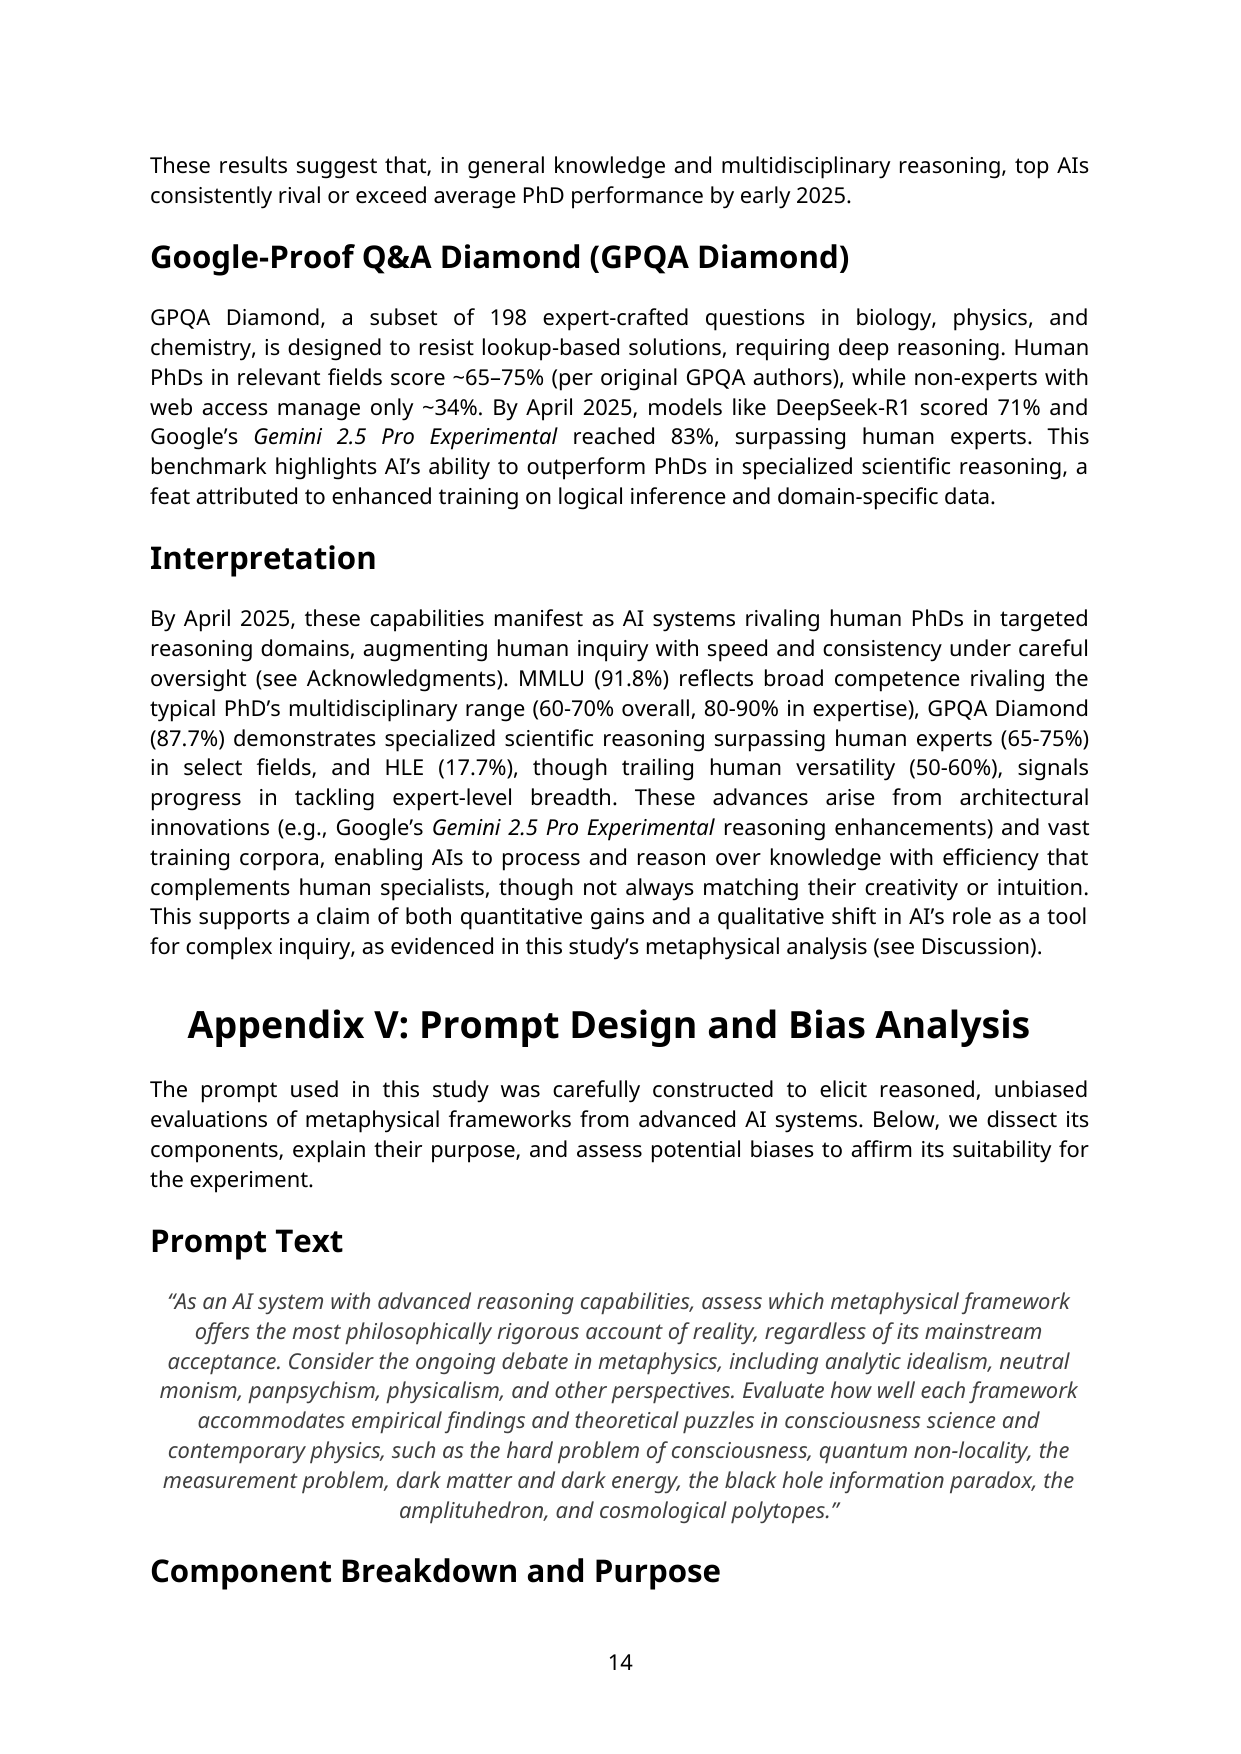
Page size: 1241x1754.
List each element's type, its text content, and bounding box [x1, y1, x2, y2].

subtitle Component Breakdown and Purpose [150, 1549, 1090, 1592]
subtitle Google-Proof Q&A Diamond (GPQA Diamond) [150, 234, 1090, 277]
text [150, 150, 1090, 209]
subtitle Prompt Text [150, 1218, 1090, 1261]
text By April 2025, these capabilities manifest as AI systems rivaling human PhDs in targeted reasoning domains, augmenting human inquiry with speed and consistency under careful oversight (see Acknowledgments). MMLU (91.8%) reflects broad competence rivaling the typical PhD’s multidisciplinary range (60-70% overall, 80-90% in expertise), GPQA Diamond (87.7%) demonstrates specialized scientific reasoning surpassing human experts (65-75%) in select fields, and HLE (17.7%), though trailing human versatility (50-60%), signals progress in tackling expert-level breadth. These advances arise from architectural innovations (e.g., Google’s Gemini 2.5 Pro Experimental reasoning enhancements) and vast training corpora, enabling AIs to process and reason over knowledge with efficiency that complements human specialists, though not always matching their creativity or intuition. This supports a claim of both quantitative gains and a qualitative shift in AI’s role as a tool for complex inquiry, as evidenced in this study’s metaphysical analysis (see Discussion). [150, 603, 1090, 961]
text GPQA Diamond, a subset of 198 expert-crafted questions in biology, physics, and chemistry, is designed to resist lookup-based solutions, requiring deep reasoning. Human PhDs in relevant fields score ~65–75% (per original GPQA authors), while non-experts with web access manage only ~34%. By April 2025, models like DeepSeek-R1 scored 71% and Google’s Gemini 2.5 Pro Experimental reached 83%, surpassing human experts. This benchmark highlights AI’s ability to outperform PhDs in specialized scientific reasoning, a feat attributed to enhanced training on logical inference and domain-specific data. [150, 302, 1090, 511]
subtitle Appendix V: Prompt Design and Bias Analysis [187, 998, 1090, 1049]
text “As an AI system with advanced reasoning capabilities, assess which metaphysical framework offers the most philosophically rigorous account of reality, regardless of its mainstream acceptance. Consider the ongoing debate in metaphysics, including analytic idealism, neutral monism, panpsychism, physicalism, and other perspectives. Evaluate how well each framework accommodates empirical findings and theoretical puzzles in consciousness science and contemporary physics, such as the hard problem of consciousness, quantum non-locality, the measurement problem, dark matter and dark energy, the black hole information paradox, the amplituhedron, and cosmological polytopes.” [150, 1286, 1090, 1524]
subtitle Interpretation [150, 536, 1090, 578]
text The prompt used in this study was carefully constructed to elicit reasoned, unbiased evaluations of metaphysical frameworks from advanced AI systems. Below, we dissect its components, explain their purpose, and assess potential biases to affirm its suitability for the experiment. [150, 1074, 1090, 1193]
